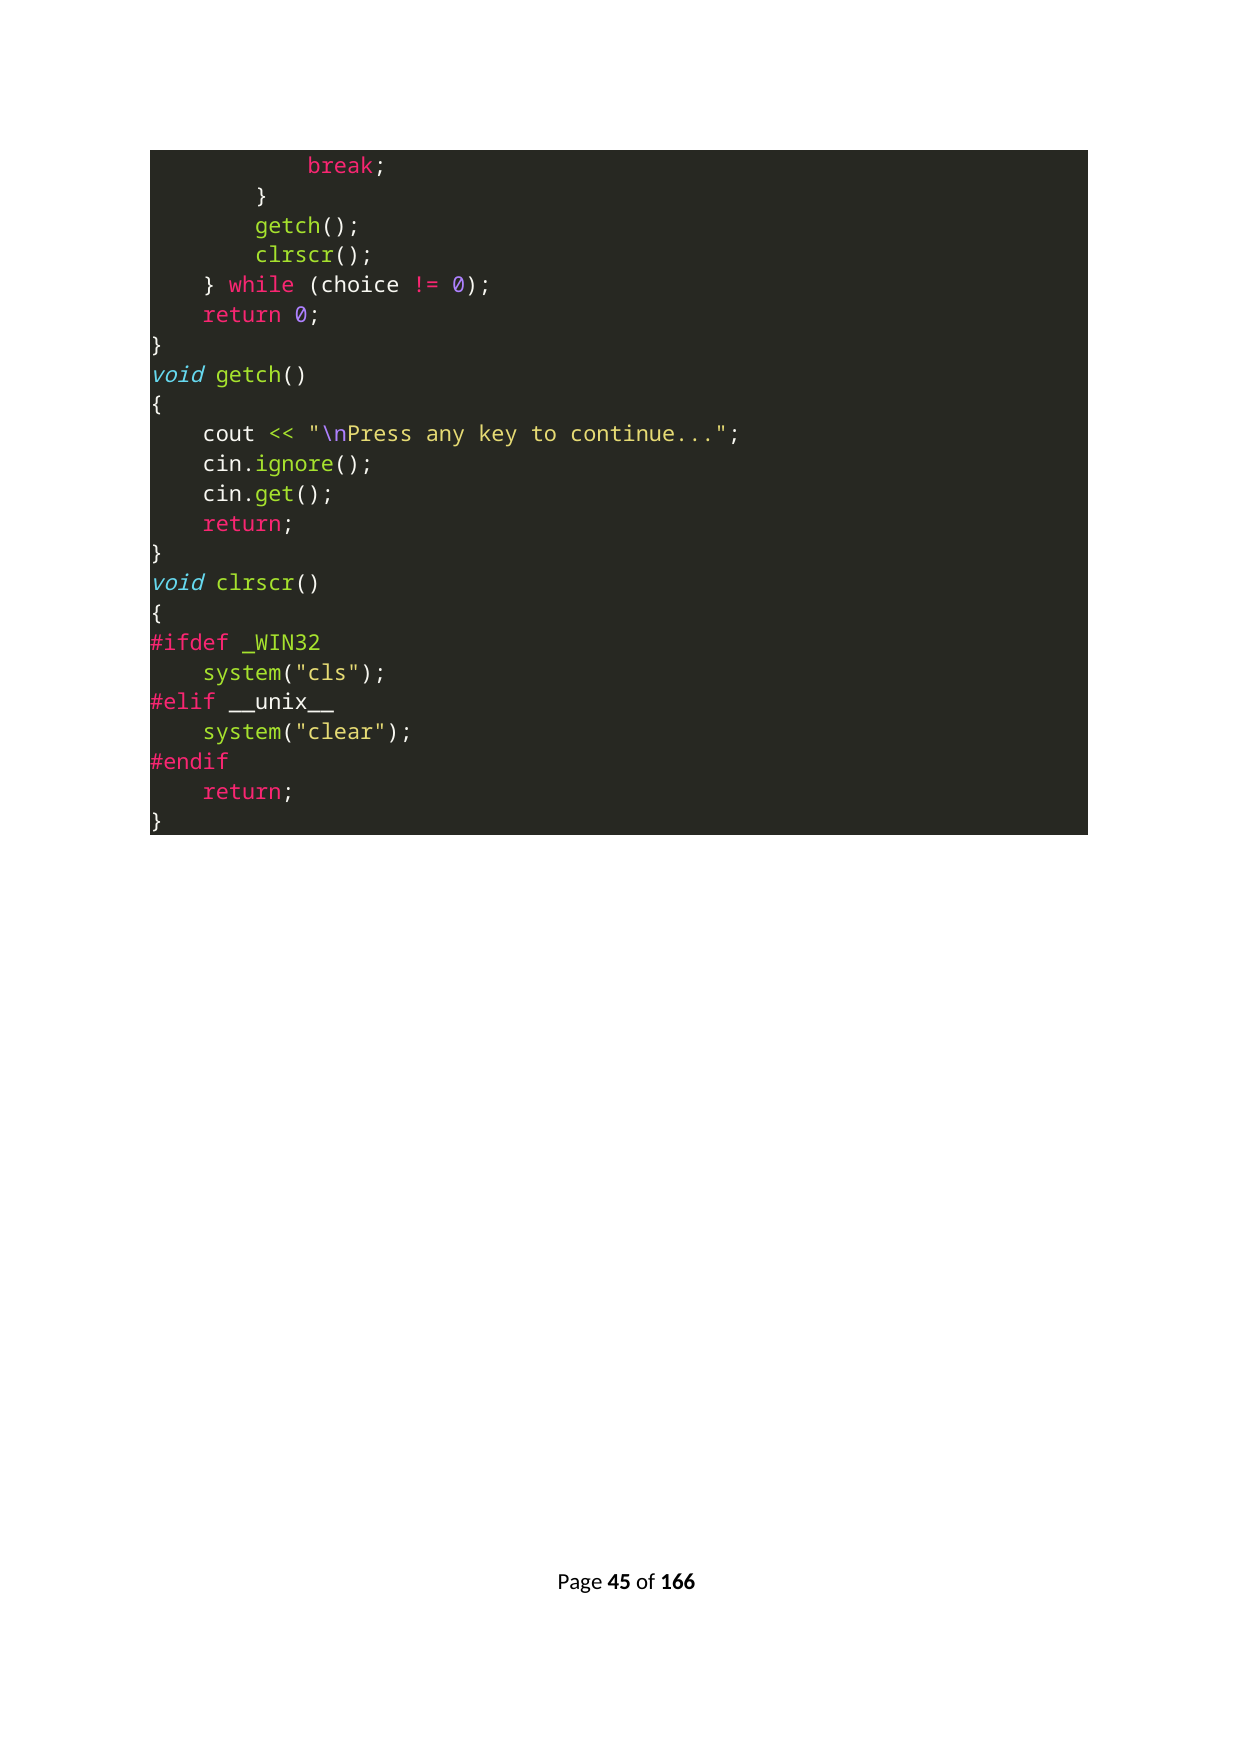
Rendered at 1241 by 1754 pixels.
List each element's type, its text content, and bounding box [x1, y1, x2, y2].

text break; [150, 150, 1088, 180]
text { [150, 597, 1088, 627]
text system("clear"); [150, 716, 1088, 746]
text system("cls"); [150, 656, 1088, 686]
text cin.ignore(); [150, 448, 1088, 478]
text #ifdef _WIN32 [150, 627, 1088, 656]
text void clrscr() [150, 567, 1088, 597]
text } [150, 805, 1088, 835]
text } [150, 180, 1088, 209]
text getch(); [150, 209, 1088, 239]
text return 0; [150, 299, 1088, 329]
text #endif [150, 746, 1088, 776]
text void getch() [150, 358, 1088, 388]
text #elif __unix__ [150, 686, 1088, 716]
text cin.get(); [150, 478, 1088, 507]
text } [150, 329, 1088, 358]
text return; [150, 776, 1088, 805]
text clrscr(); [150, 239, 1088, 269]
text cout << "\nPress any key to continue..."; [150, 418, 1088, 448]
text return; [150, 507, 1088, 537]
text } [150, 537, 1088, 567]
text } while (choice != 0); [150, 269, 1088, 299]
text { [150, 388, 1088, 418]
